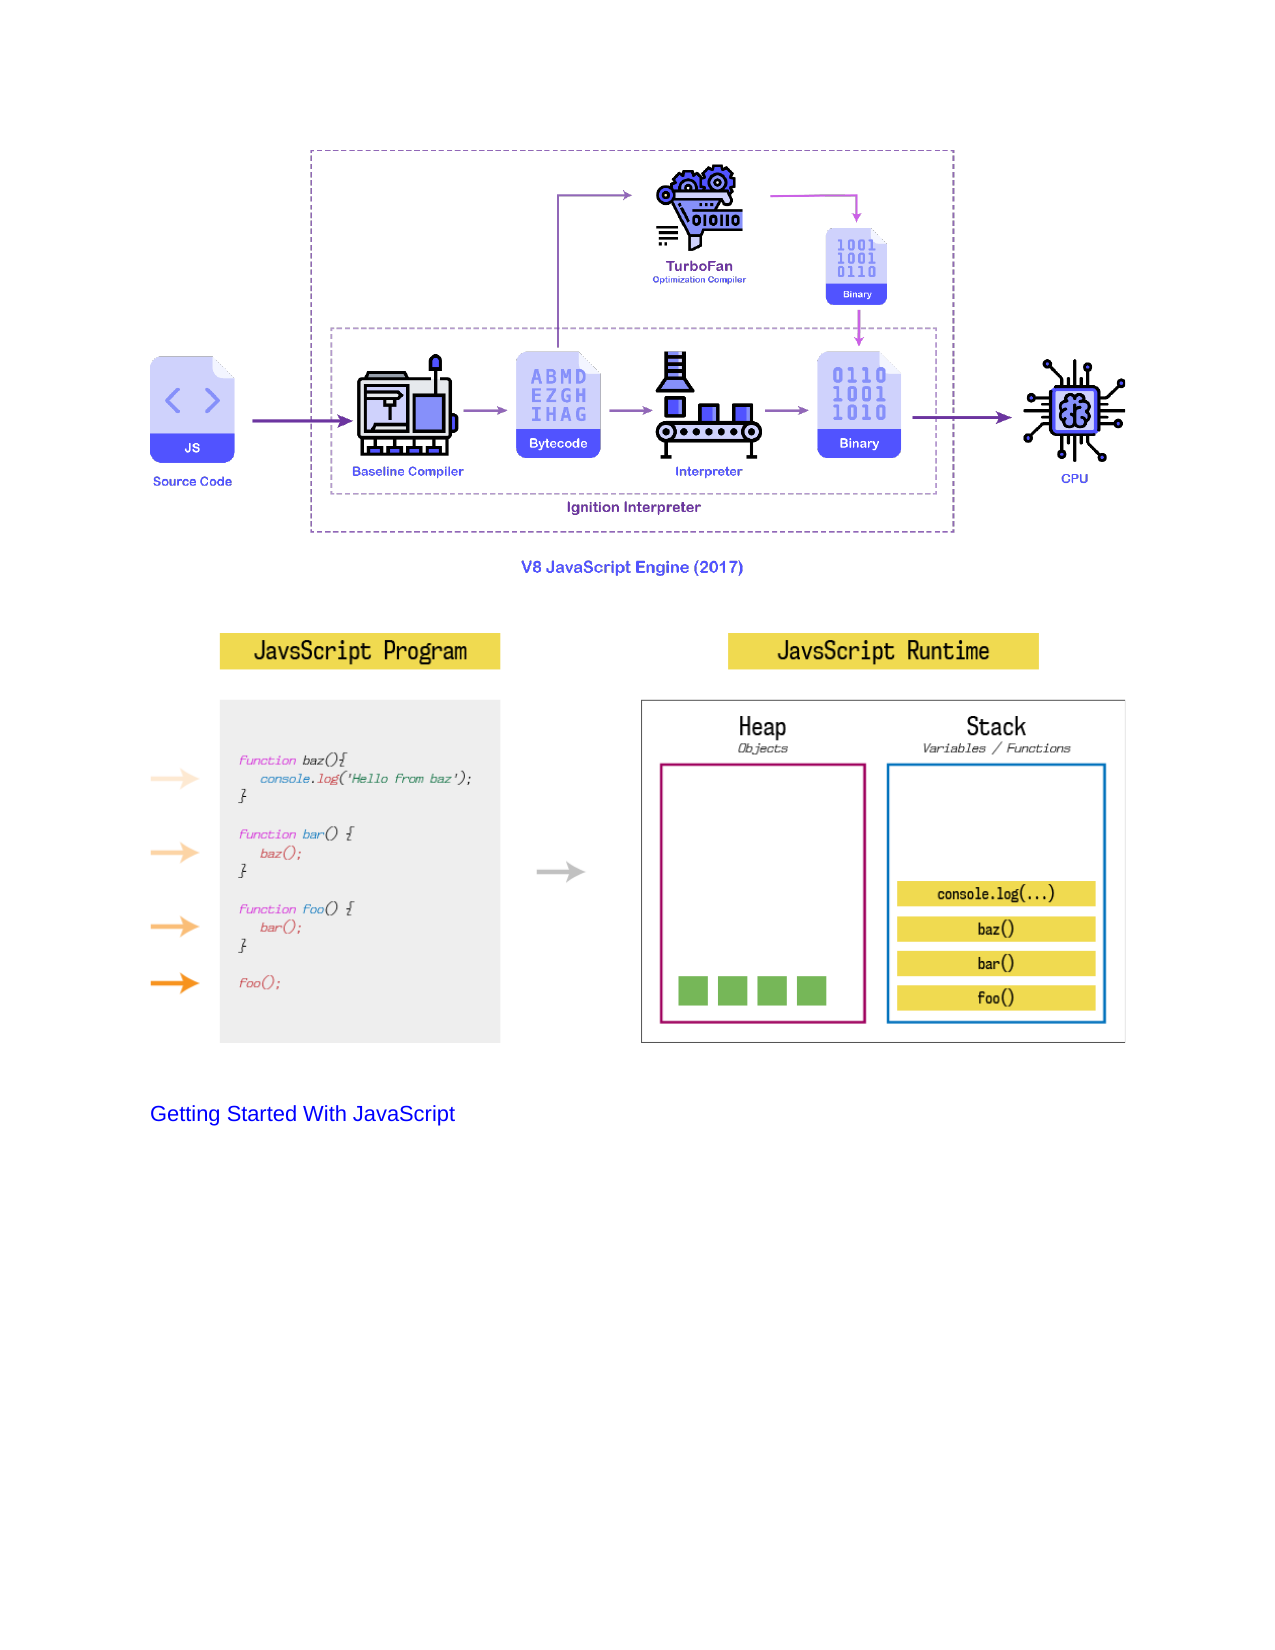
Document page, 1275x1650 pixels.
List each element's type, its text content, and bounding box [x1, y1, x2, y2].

picture [150, 150, 1125, 576]
text Getting Started With JavaScript [150, 1101, 1125, 1126]
picture [150, 633, 1125, 1043]
